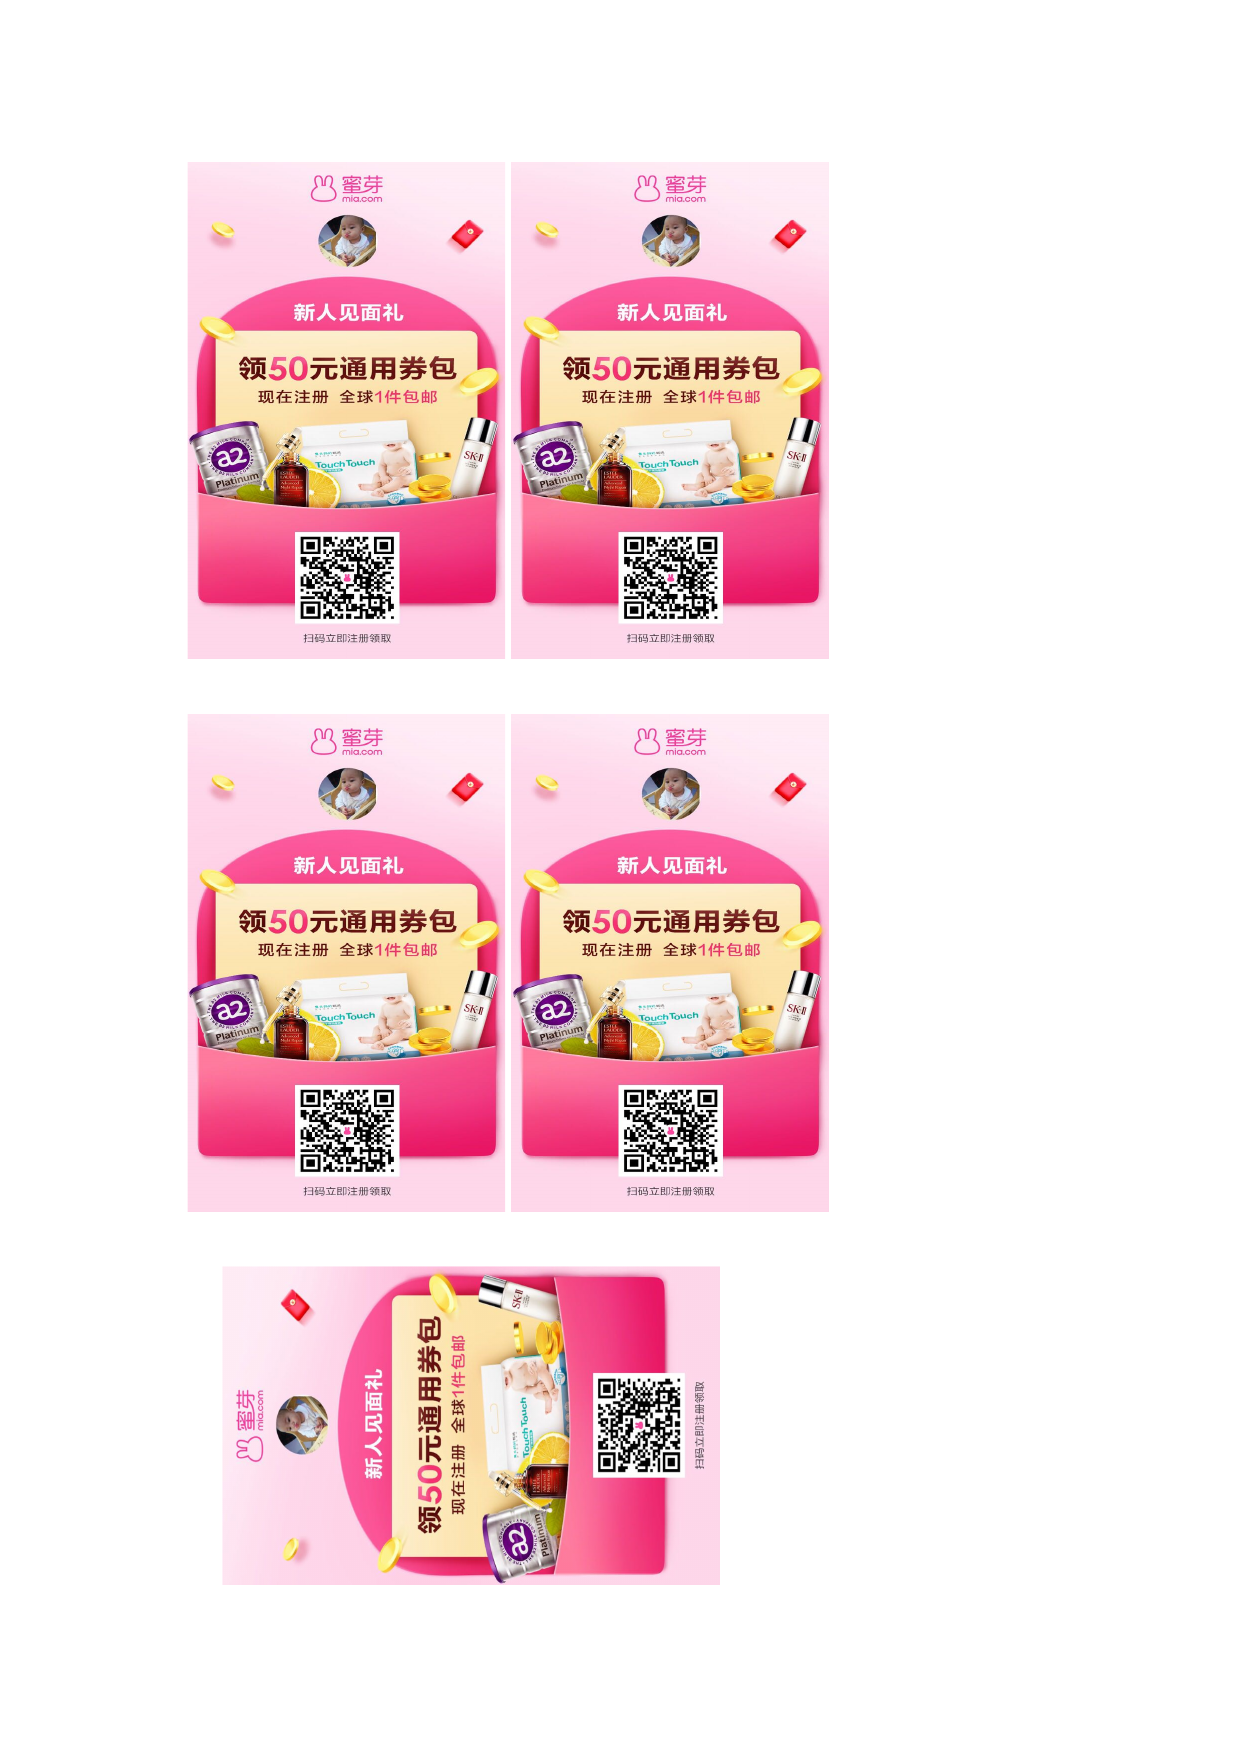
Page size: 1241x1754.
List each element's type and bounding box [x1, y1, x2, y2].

picture [223, 1267, 720, 1585]
picture [511, 162, 829, 659]
picture [511, 714, 829, 1212]
picture [187, 714, 506, 1212]
picture [187, 162, 506, 659]
